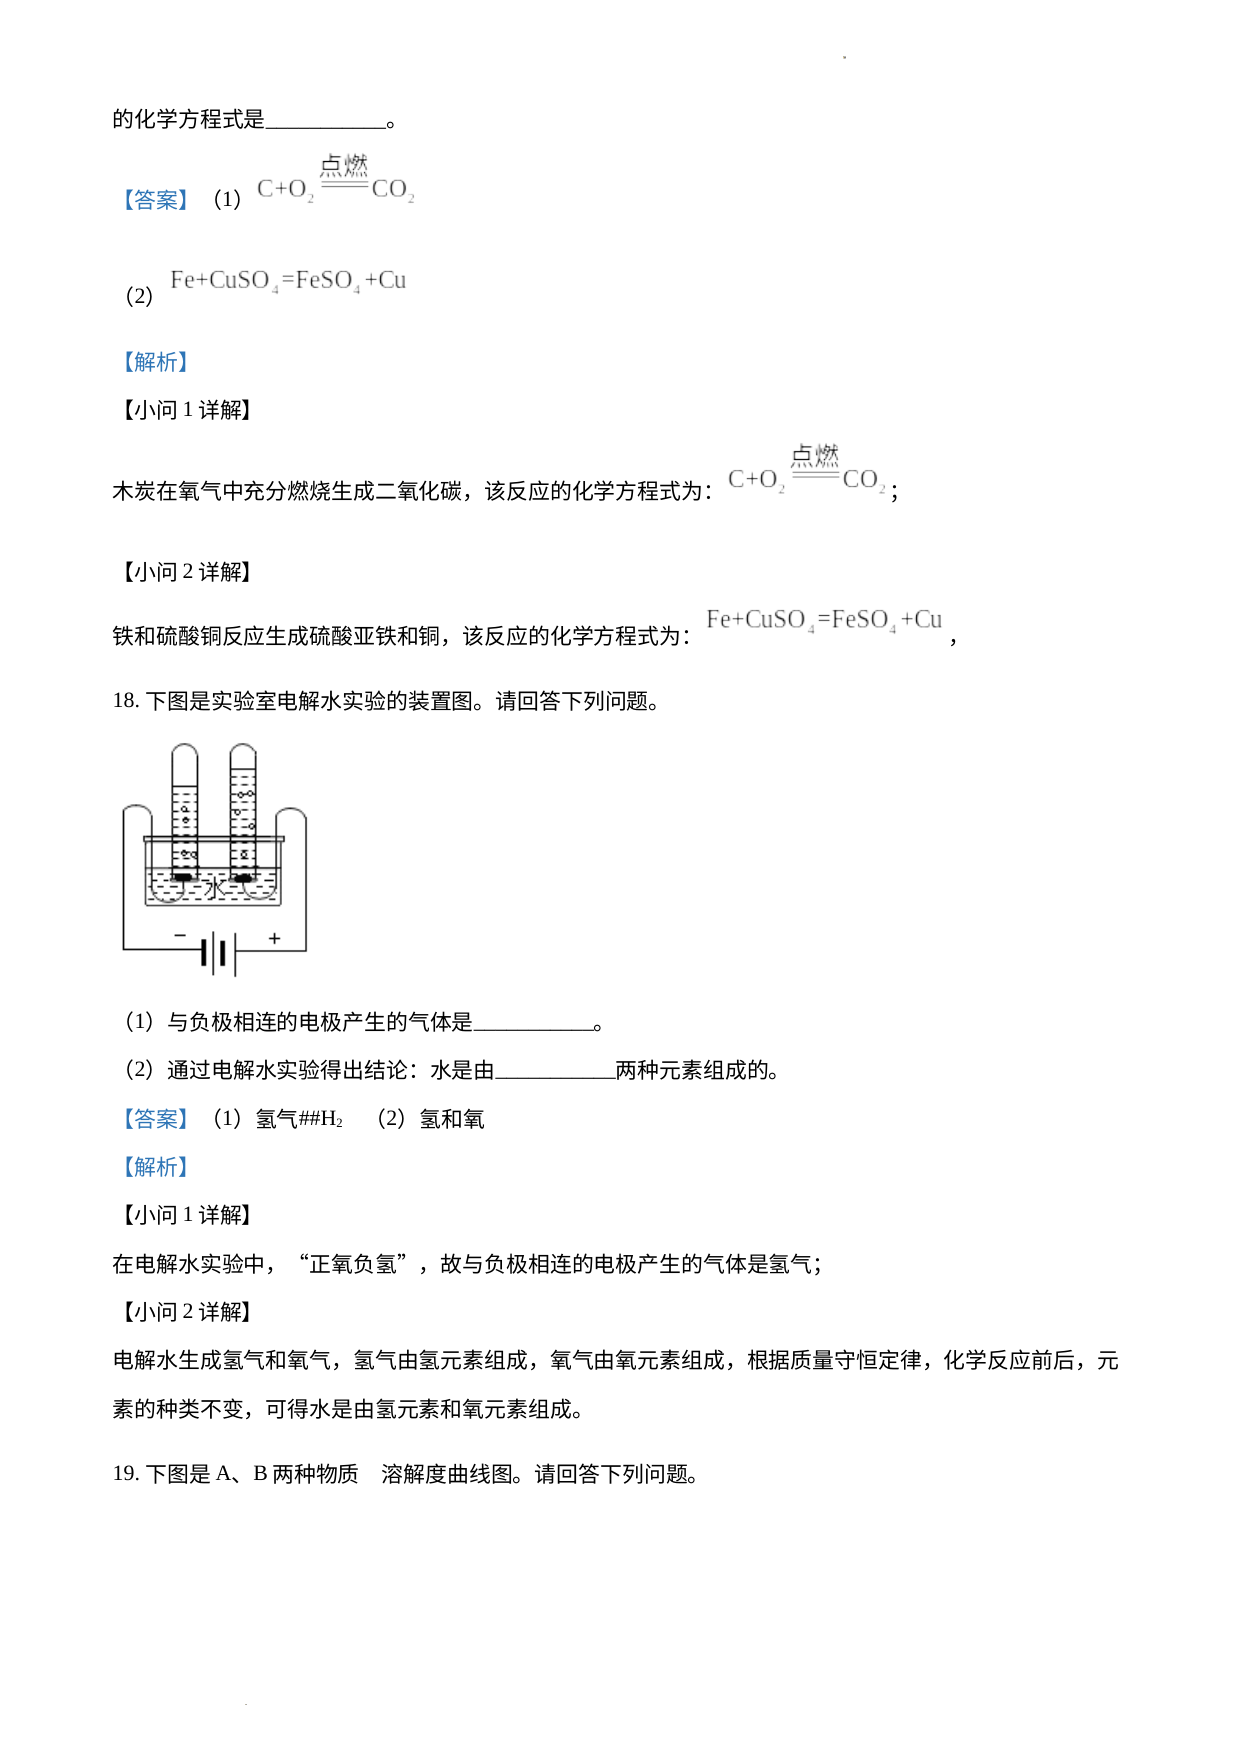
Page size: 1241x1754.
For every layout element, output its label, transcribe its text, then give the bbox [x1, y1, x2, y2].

text 【解析】 [112, 344, 1128, 377]
text 【答案】（1） [112, 150, 1128, 248]
text 【小问2详解】 [112, 554, 1128, 587]
text 电解水生成氢气和氧气，氢气由氢元素组成，氧气由氧元素组成，根据质量守恒定律，化学反应前后，元素的种类不变，可得水是由氢元素和氧元素组成。 [112, 1343, 1128, 1424]
text 【小问1详解】 [112, 393, 1128, 425]
text 19. 下图是A、B两种物质溶解度曲线图。请回答下列问题。 [112, 1440, 1128, 1505]
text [112, 102, 1128, 134]
text 【小问1详解】 [112, 1198, 1128, 1230]
picture [112, 731, 325, 985]
text （2）通过电解水实验得出结论：水是由___________两种元素组成的。 [112, 1053, 1128, 1085]
text 18. 下图是实验室电解水实验的装置图。请回答下列问题。 [112, 683, 1128, 716]
text 铁和硫酸铜反应生成硫酸亚铁和铜，该反应的化学方程式为：， [112, 603, 1128, 668]
text 【答案】（1）氢气##H2 （2）氢和氧 [112, 1101, 1128, 1134]
text （1）与负极相连的电极产生的气体是___________。 [112, 1004, 1128, 1037]
text 在电解水实验中，“正氧负氢”，故与负极相连的电极产生的气体是氢气； [112, 1246, 1128, 1279]
text （2） [112, 263, 1128, 328]
text 【小问2详解】 [112, 1294, 1128, 1327]
text 木炭在氧气中充分燃烧生成二氧化碳，该反应的化学方程式为：； [112, 441, 1128, 538]
text 【解析】 [112, 1149, 1128, 1182]
